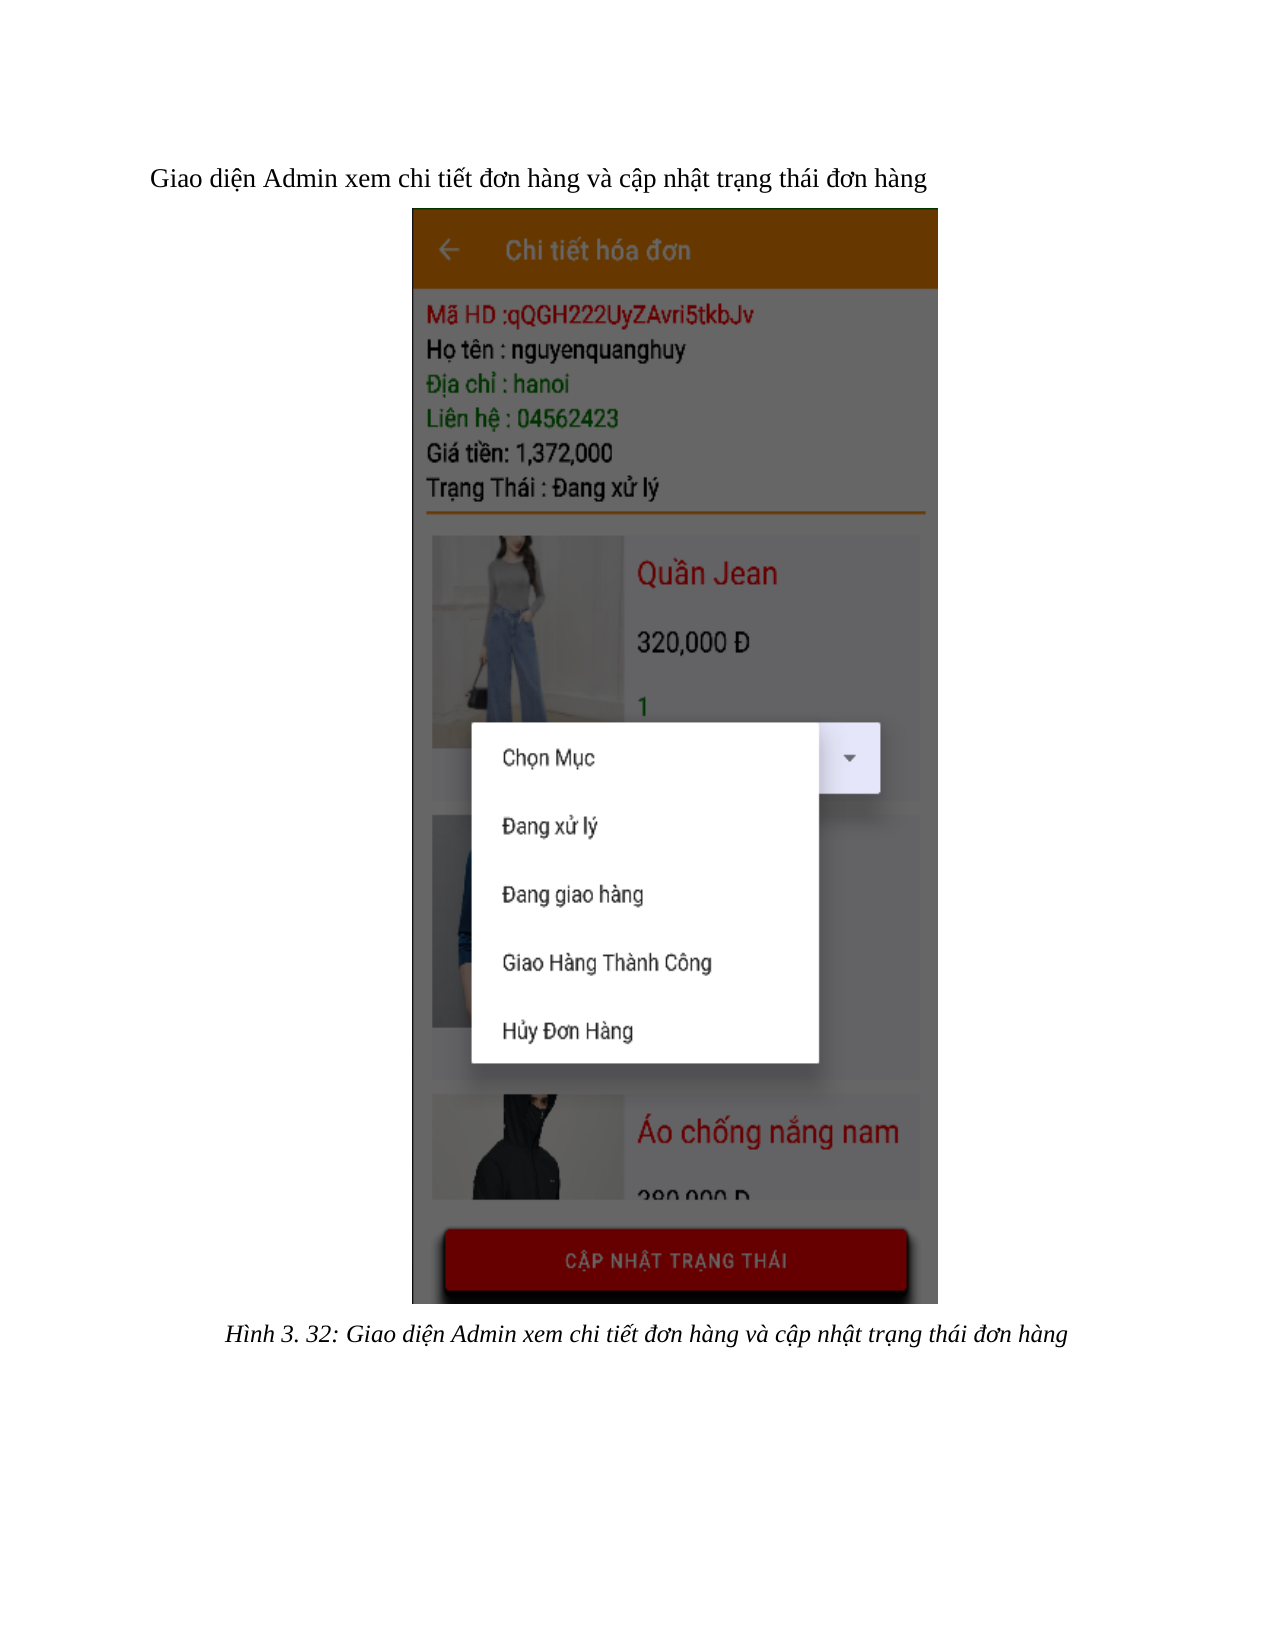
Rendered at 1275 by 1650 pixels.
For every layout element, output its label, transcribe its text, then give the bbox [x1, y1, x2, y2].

list Hình 3. 32: Giao diện Admin xem chi tiết đơn hàng và cập nhật trạng thái đơn hàng [225, 1319, 1125, 1348]
picture [412, 208, 938, 1304]
text Giao diện Admin xem chi tiết đơn hàng và cập nhật trạng thái đơn hàng [150, 162, 1125, 194]
